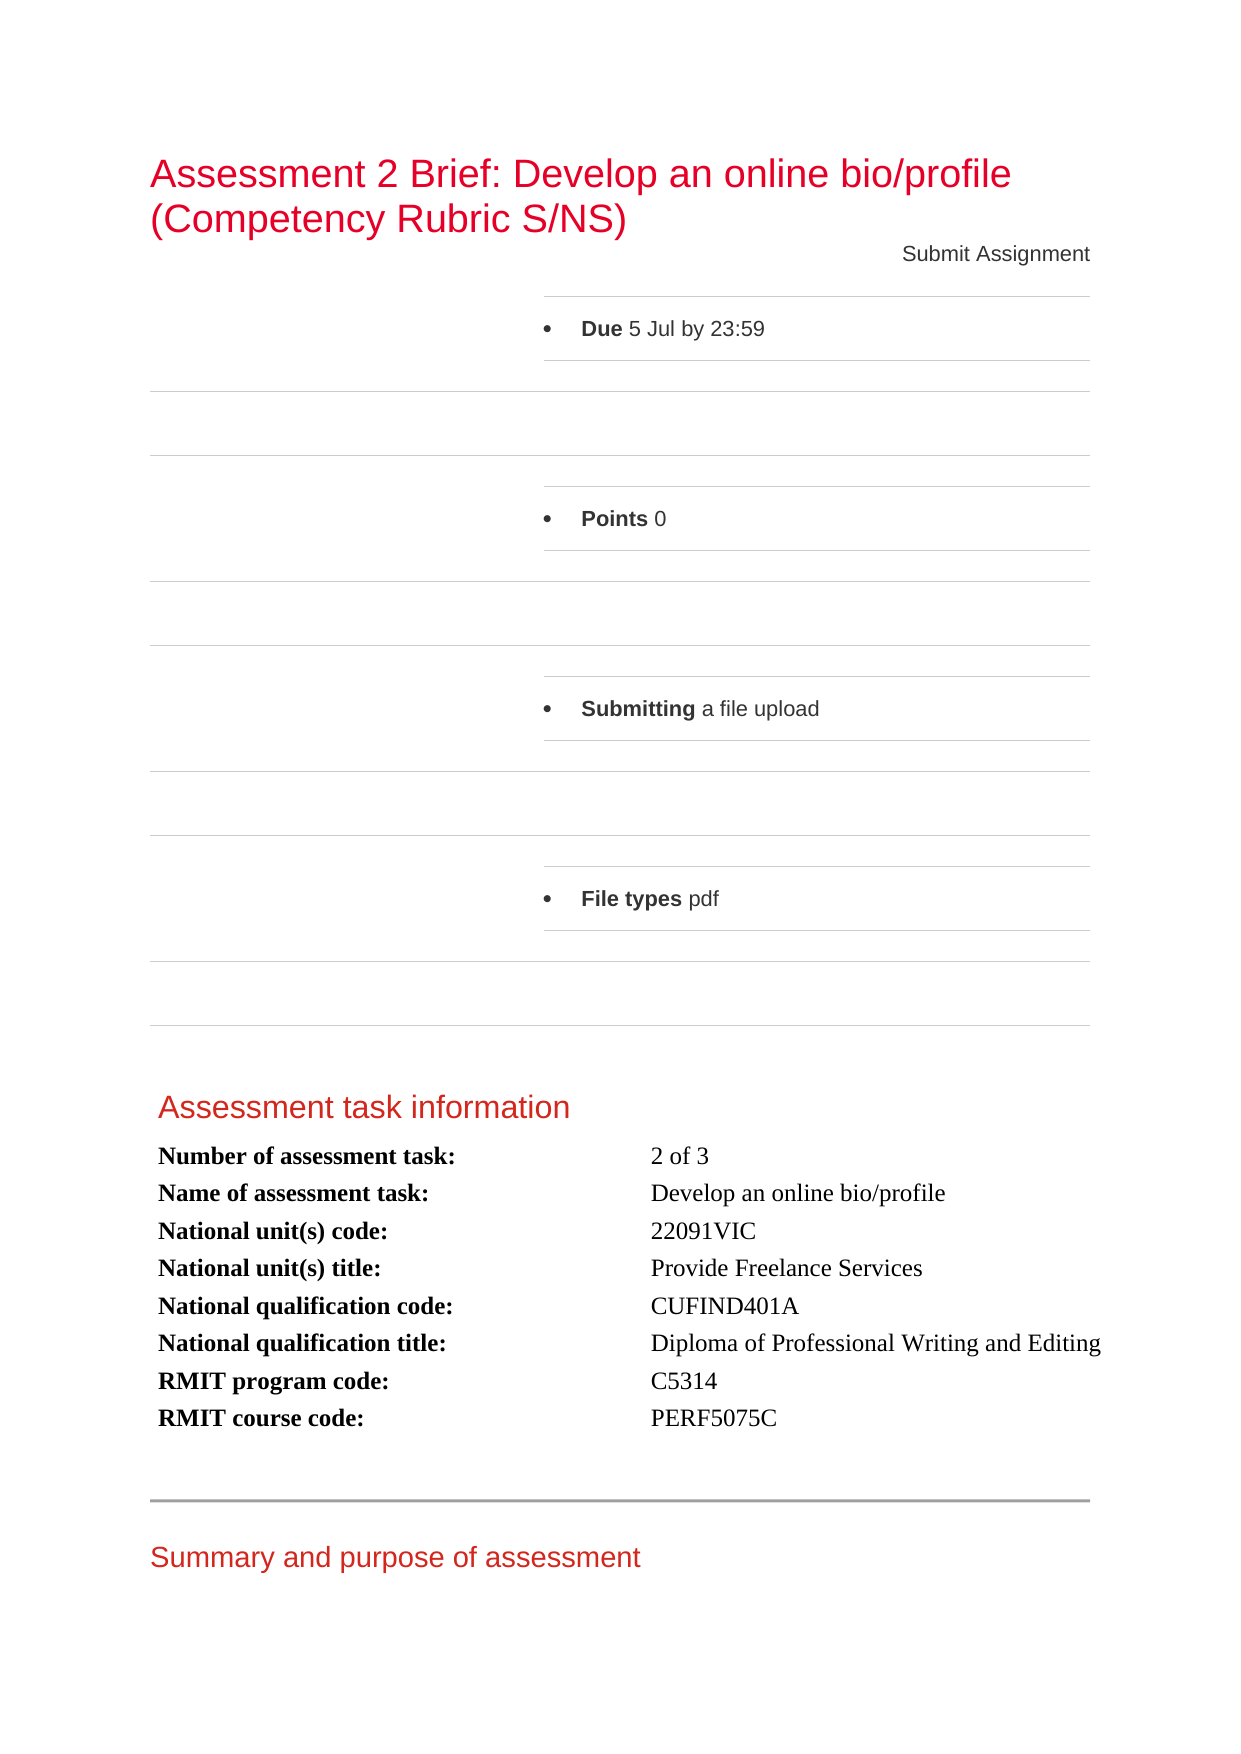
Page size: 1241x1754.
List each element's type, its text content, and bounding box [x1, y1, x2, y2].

list Due 5 Jul by 23:59 [544, 297, 1090, 360]
table_cell National unit(s) title: [156, 1249, 647, 1287]
text Submit Assignment [150, 241, 1090, 266]
table_cell National qualification title: [156, 1324, 647, 1362]
table_cell Provide Freelance Services [648, 1249, 1240, 1287]
table_cell Develop an online bio/profile [648, 1174, 1240, 1212]
table_cell Number of assessment task: [156, 1137, 647, 1174]
table_cell RMIT course code: [156, 1399, 647, 1437]
table_cell 2 of 3 [648, 1137, 1240, 1174]
text Assessment 2 Brief: Develop an online bio/profile (Competency Rubric S/NS) [150, 150, 1090, 241]
table_cell RMIT program code: [156, 1362, 647, 1399]
table_header Assessment task information [156, 1078, 1240, 1137]
table_cell National qualification code: [156, 1287, 647, 1324]
table_cell 22091VIC [648, 1212, 1240, 1249]
text Summary and purpose of assessment [150, 1540, 1090, 1573]
table_cell Name of assessment task: [156, 1174, 647, 1212]
table_cell National unit(s) code: [156, 1212, 647, 1249]
table_cell PERF5075C [648, 1399, 1240, 1437]
list Submitting a file upload [544, 677, 1090, 740]
table_cell CUFIND401A [648, 1287, 1240, 1324]
list Points 0 [544, 487, 1090, 550]
table_cell C5314 [648, 1362, 1240, 1399]
table_cell Diploma of Professional Writing and Editing [648, 1324, 1240, 1362]
list File types pdf [544, 867, 1090, 930]
